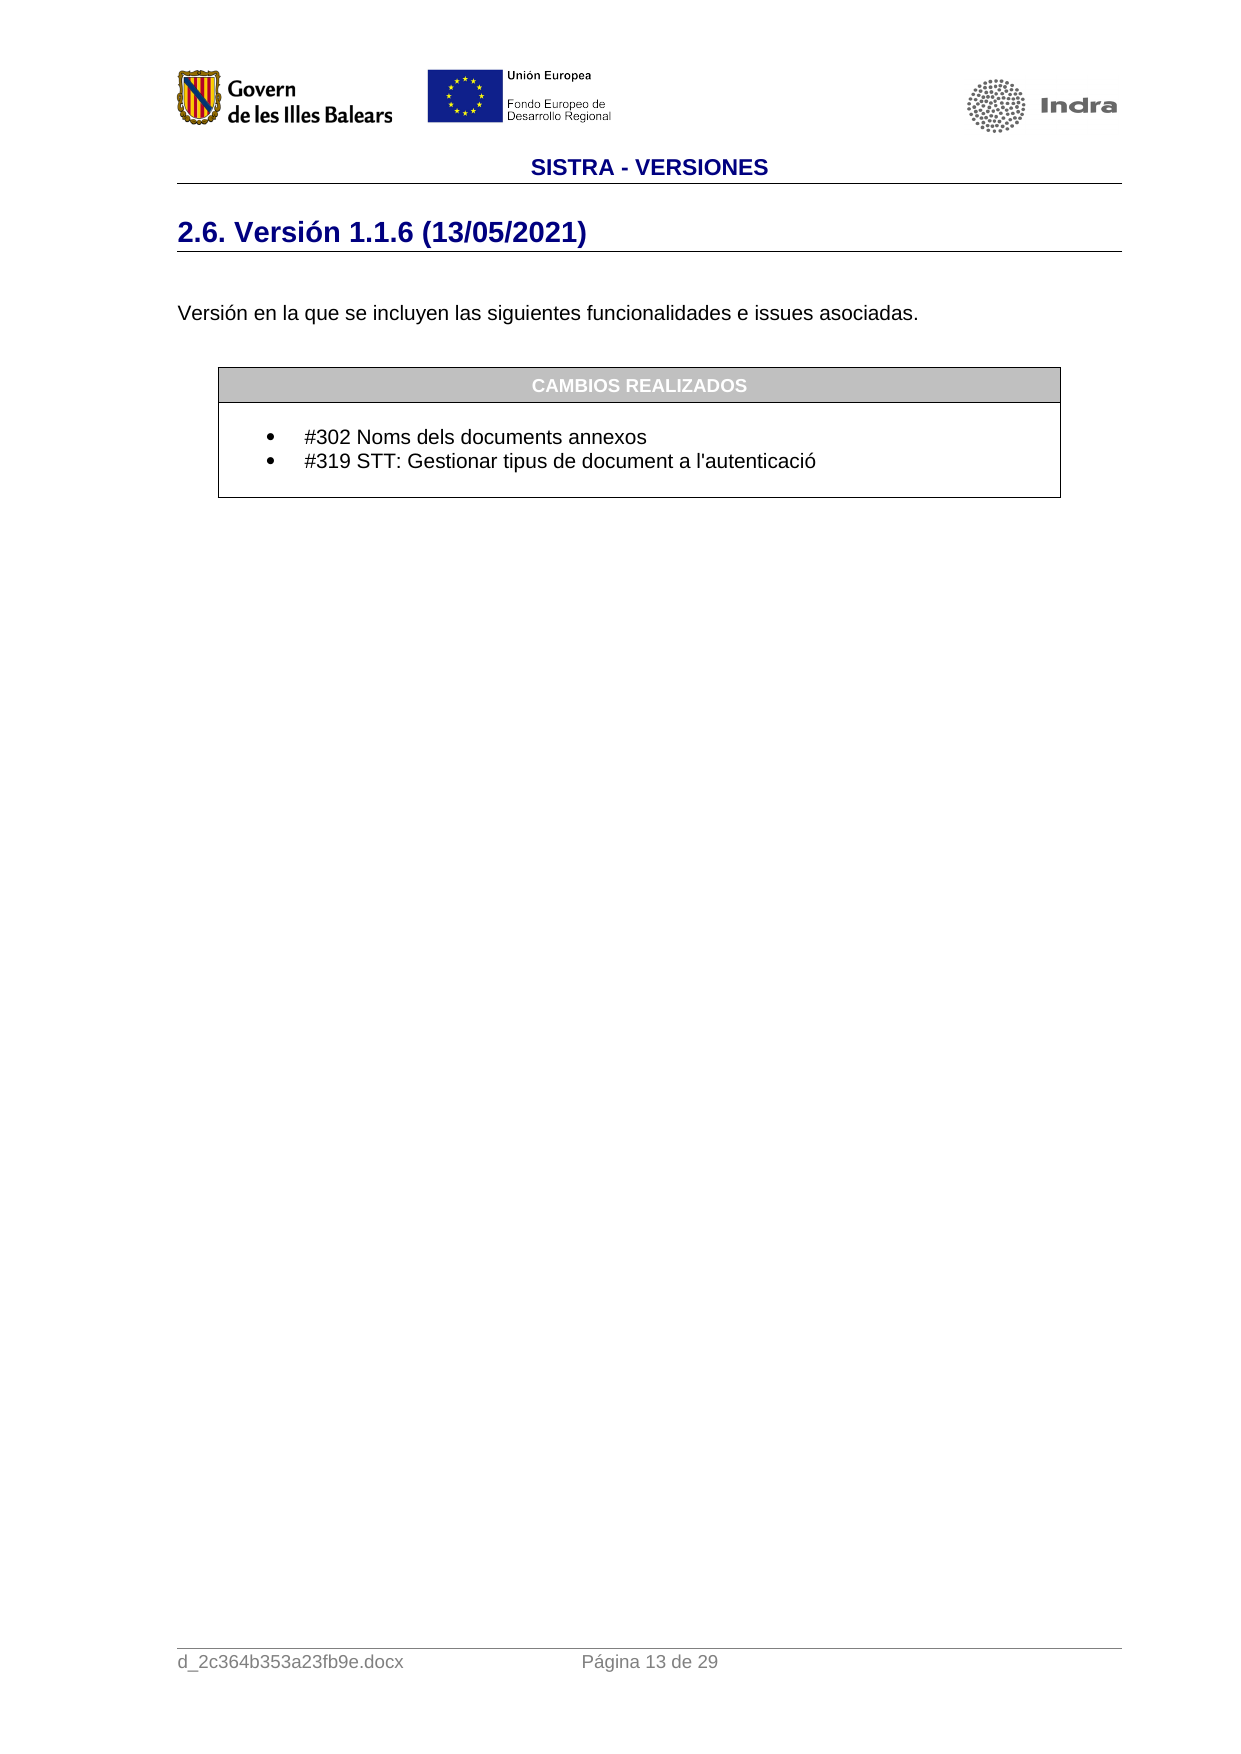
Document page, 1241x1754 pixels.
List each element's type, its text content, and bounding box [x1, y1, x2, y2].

picture [421, 67, 611, 125]
table_header CAMBIOS REALIZADOS [219, 368, 1060, 402]
subtitle Versión 1.1.6 (13/05/2021) [177, 215, 1122, 251]
picture [176, 70, 393, 125]
text Versión en la que se incluyen las siguientes funcionalidades e issues asociadas. [177, 301, 1122, 324]
table_cell #302 Noms dels documents annexos #319 STT: Gestionar tipus de document a l'autenticació [219, 403, 1060, 497]
